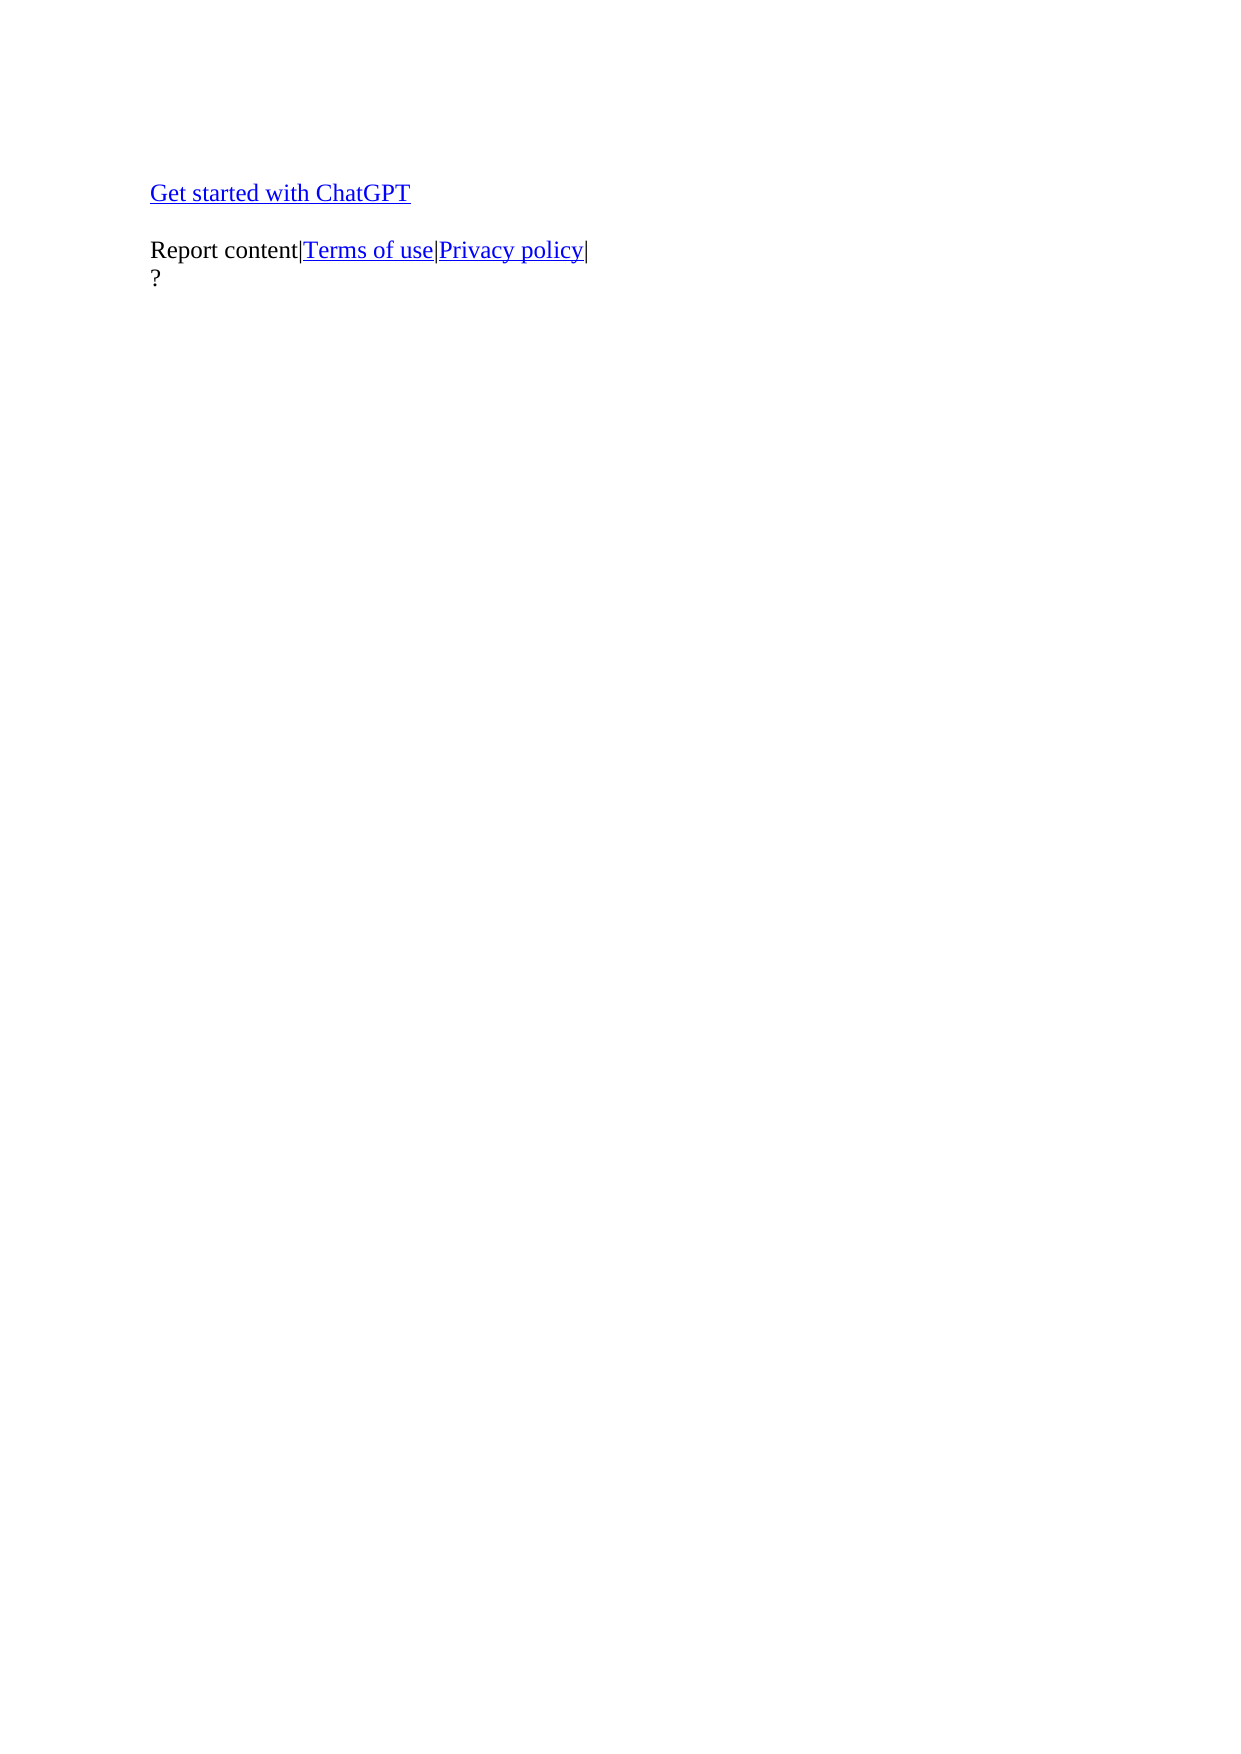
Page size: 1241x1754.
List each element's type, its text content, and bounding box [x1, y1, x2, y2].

text Report content|Terms of use|Privacy policy| [150, 235, 1090, 263]
text ? [150, 263, 1090, 292]
text Get started with ChatGPT [150, 178, 1090, 207]
